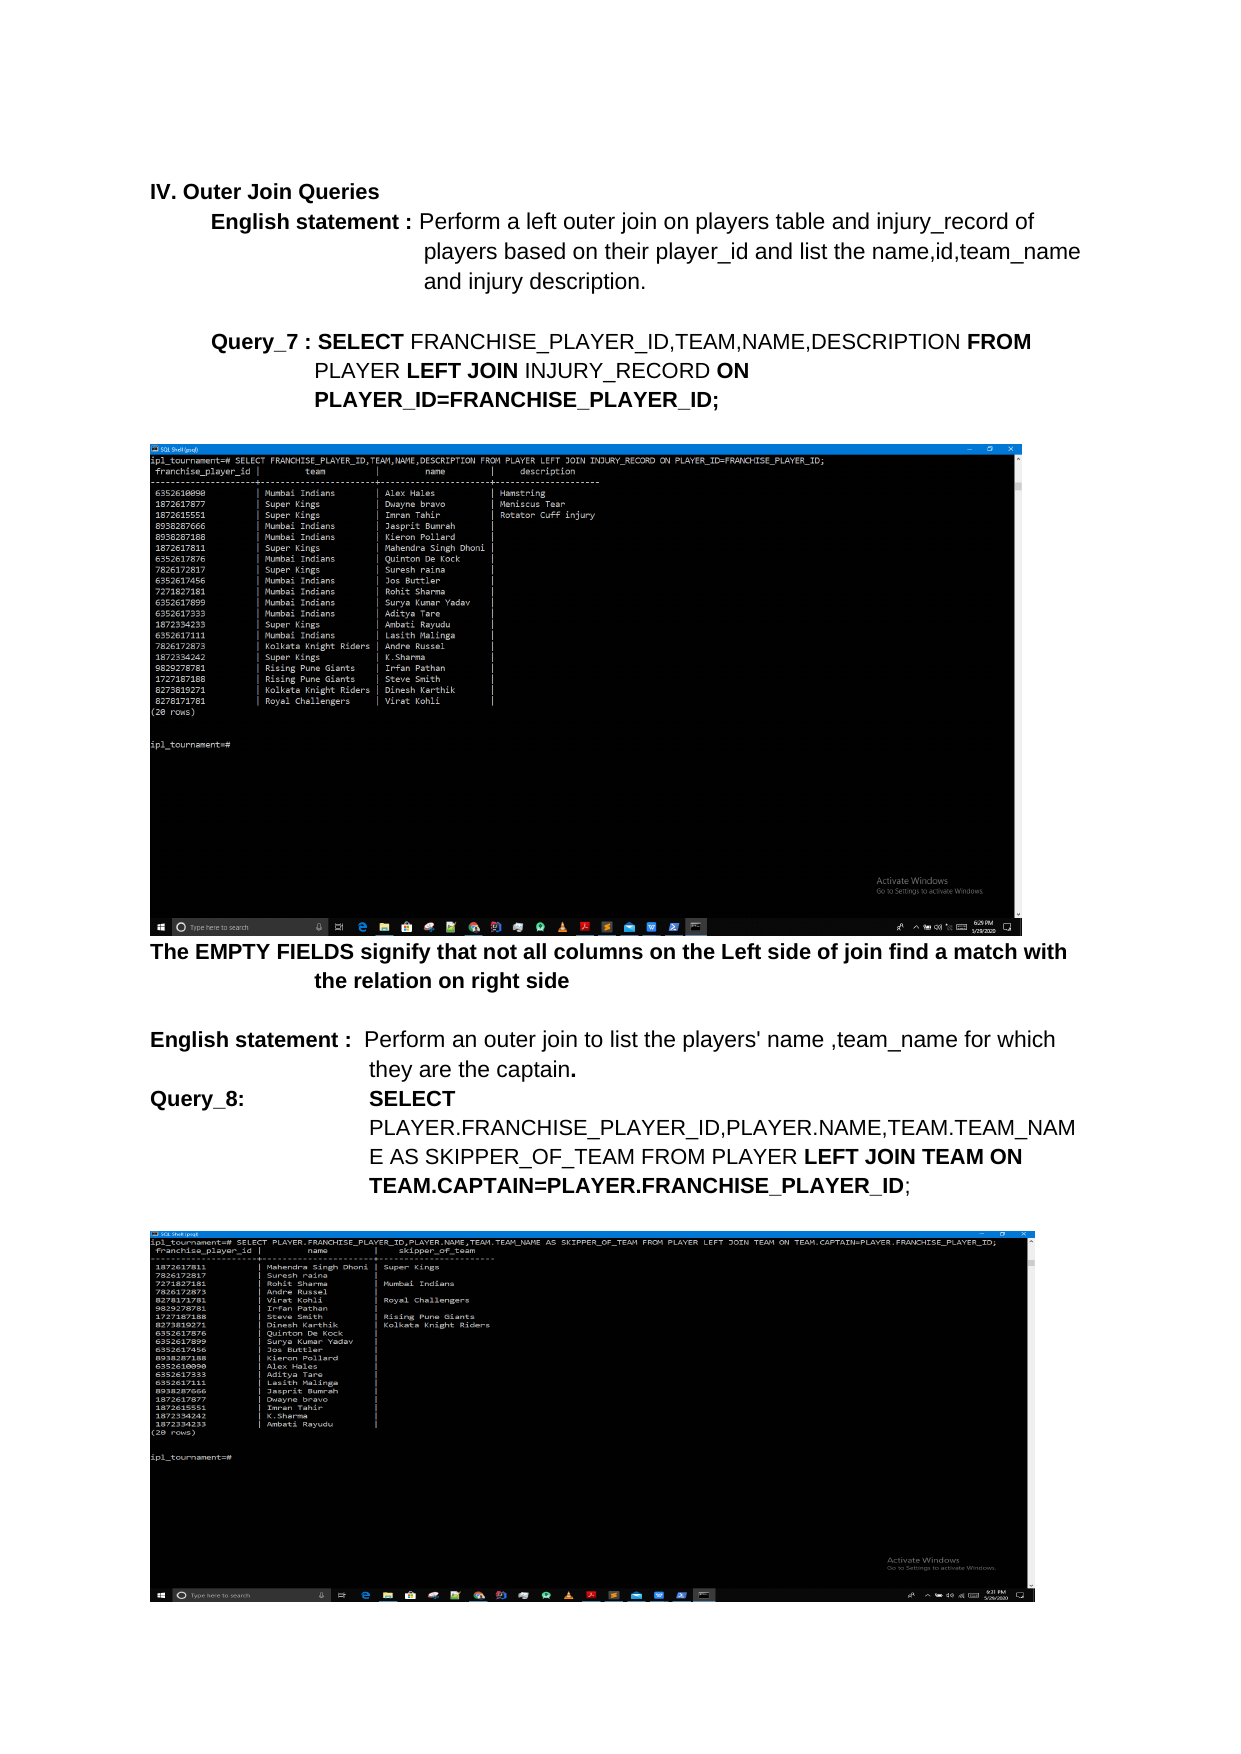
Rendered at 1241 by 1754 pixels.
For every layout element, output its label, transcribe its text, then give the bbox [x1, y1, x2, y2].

list Query_7 : SELECT FRANCHISE_PLAYER_ID,TEAM,NAME,DESCRIPTION FROM PLAYER LEFT JOIN INJURY_RECORD ON PLAYER_ID=FRANCHISE_PLAYER_ID; [150, 329, 1090, 412]
list Query_8: SELECT PLAYER.FRANCHISE_PLAYER_ID,PLAYER.NAME,TEAM.TEAM_NAME AS SKIPPER_OF_TEAM FROM PLAYER LEFT JOIN TEAM ON TEAM.CAPTAIN=PLAYER.FRANCHISE_PLAYER_ID; [150, 1086, 1090, 1198]
list The EMPTY FIELDS signify that not all columns on the Left side of join find a match with the relation on right side [150, 939, 1090, 993]
picture [150, 1231, 1035, 1602]
picture [150, 444, 1022, 936]
list English statement : Perform a left outer join on players table and injury_record of players based on their player_id and list the name,id,team_name and injury description. [150, 208, 1090, 295]
list English statement : Perform an outer join to list the players' name ,team_name for which they are the captain. [150, 1026, 1090, 1082]
list IV. Outer Join Queries [150, 179, 1090, 204]
